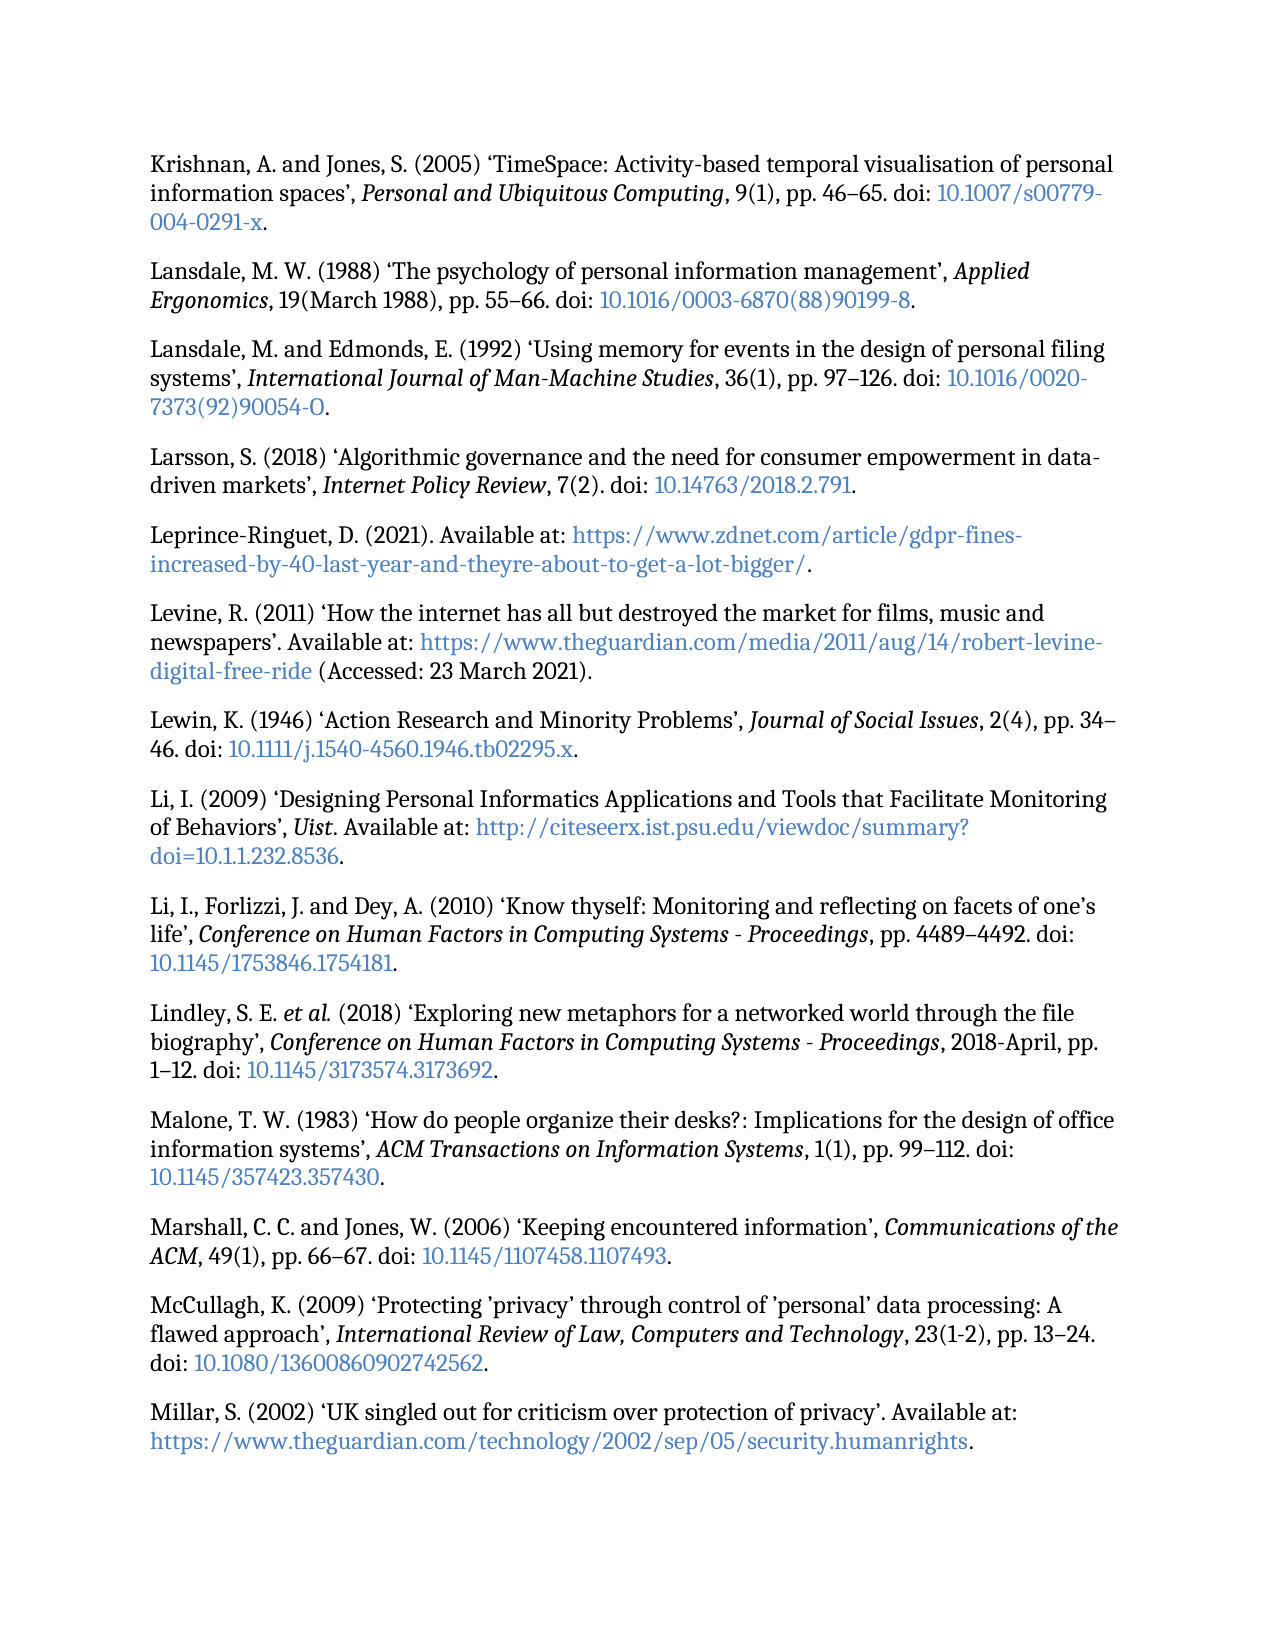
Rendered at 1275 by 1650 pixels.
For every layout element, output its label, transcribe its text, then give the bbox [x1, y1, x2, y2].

text Levine, R. (2011) ‘How the internet has all but destroyed the market for films, music and newspapers’. Available at: https://www.theguardian.com/media/2011/aug/14/robert-levine-digital-free-ride (Accessed: 23 March 2021). [150, 599, 1125, 685]
text Leprince-Ringuet, D. (2021). Available at: https://www.zdnet.com/article/gdpr-fines-increased-by-40-last-year-and-theyre-about-to-get-a-lot-bigger/. [150, 521, 1125, 578]
text Malone, T. W. (1983) ‘How do people organize their desks?: Implications for the design of office information systems’, ACM Transactions on Information Systems, 1(1), pp. 99–112. doi: 10.1145/357423.357430. [150, 1106, 1125, 1192]
text Li, I., Forlizzi, J. and Dey, A. (2010) ‘Know thyself: Monitoring and reflecting on facets of one’s life’, Conference on Human Factors in Computing Systems - Proceedings, pp. 4489–4492. doi: 10.1145/1753846.1754181. [150, 892, 1125, 978]
text Lindley, S. E. et al. (2018) ‘Exploring new metaphors for a networked world through the file biography’, Conference on Human Factors in Computing Systems - Proceedings, 2018-April, pp. 1–12. doi: 10.1145/3173574.3173692. [150, 999, 1125, 1085]
text Li, I. (2009) ‘Designing Personal Informatics Applications and Tools that Facilitate Monitoring of Behaviors’, Uist. Available at: http://citeseerx.ist.psu.edu/viewdoc/summary?doi=10.1.1.232.8536. [150, 784, 1125, 871]
text McCullagh, K. (2009) ‘Protecting ’privacy’ through control of ’personal’ data processing: A flawed approach’, International Review of Law, Computers and Technology, 23(1-2), pp. 13–24. doi: 10.1080/13600860902742562. [150, 1291, 1125, 1377]
text Marshall, C. C. and Jones, W. (2006) ‘Keeping encountered information’, Communications of the ACM, 49(1), pp. 66–67. doi: 10.1145/1107458.1107493. [150, 1213, 1125, 1270]
text Millar, S. (2002) ‘UK singled out for criticism over protection of privacy’. Available at: https://www.theguardian.com/technology/2002/sep/05/security.humanrights. [150, 1398, 1125, 1456]
text Lewin, K. (1946) ‘Action Research and Minority Problems’, Journal of Social Issues, 2(4), pp. 34–46. doi: 10.1111/j.1540-4560.1946.tb02295.x. [150, 706, 1125, 764]
